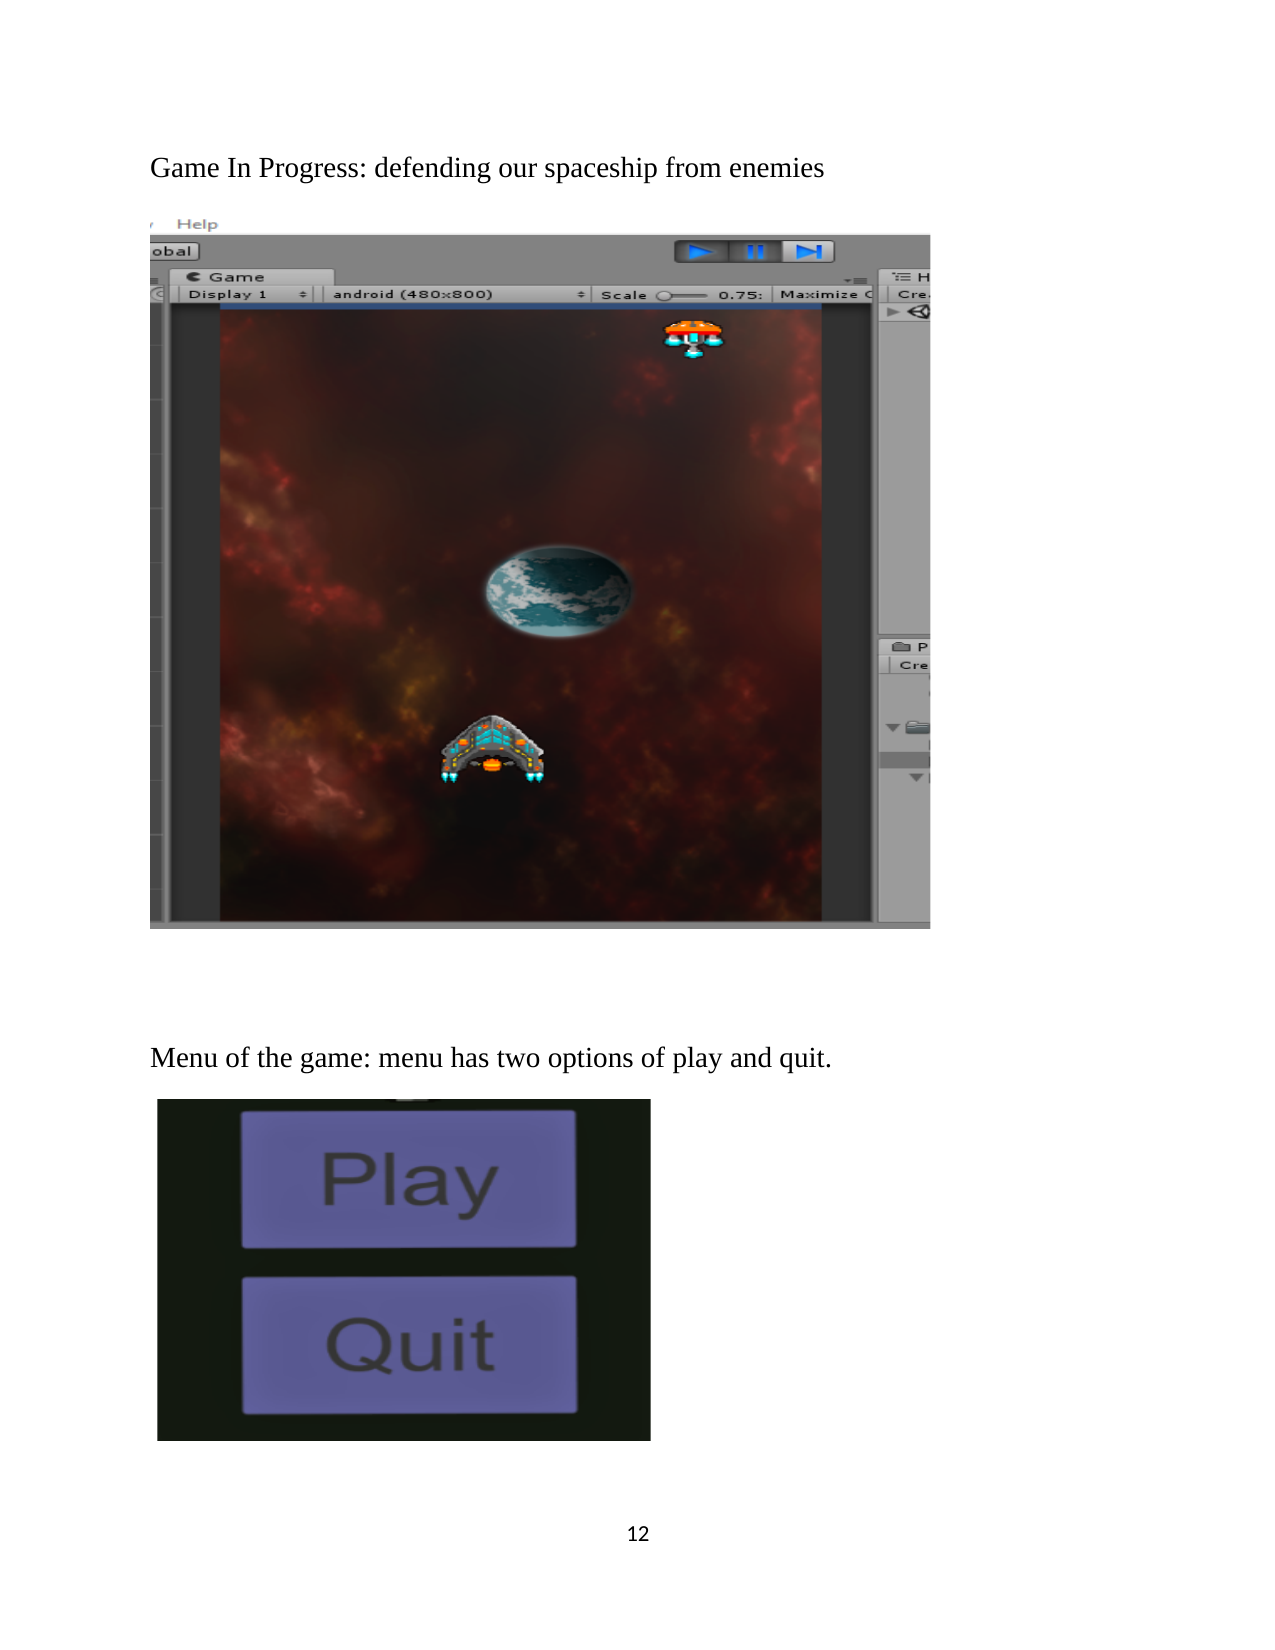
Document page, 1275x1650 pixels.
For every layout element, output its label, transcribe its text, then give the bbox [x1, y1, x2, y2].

text Menu of the game: menu has two options of play and quit. [150, 1040, 1125, 1074]
text Game In Progress: defending our spaceship from enemies [150, 150, 1125, 183]
picture [150, 209, 931, 929]
picture [157, 1099, 651, 1441]
